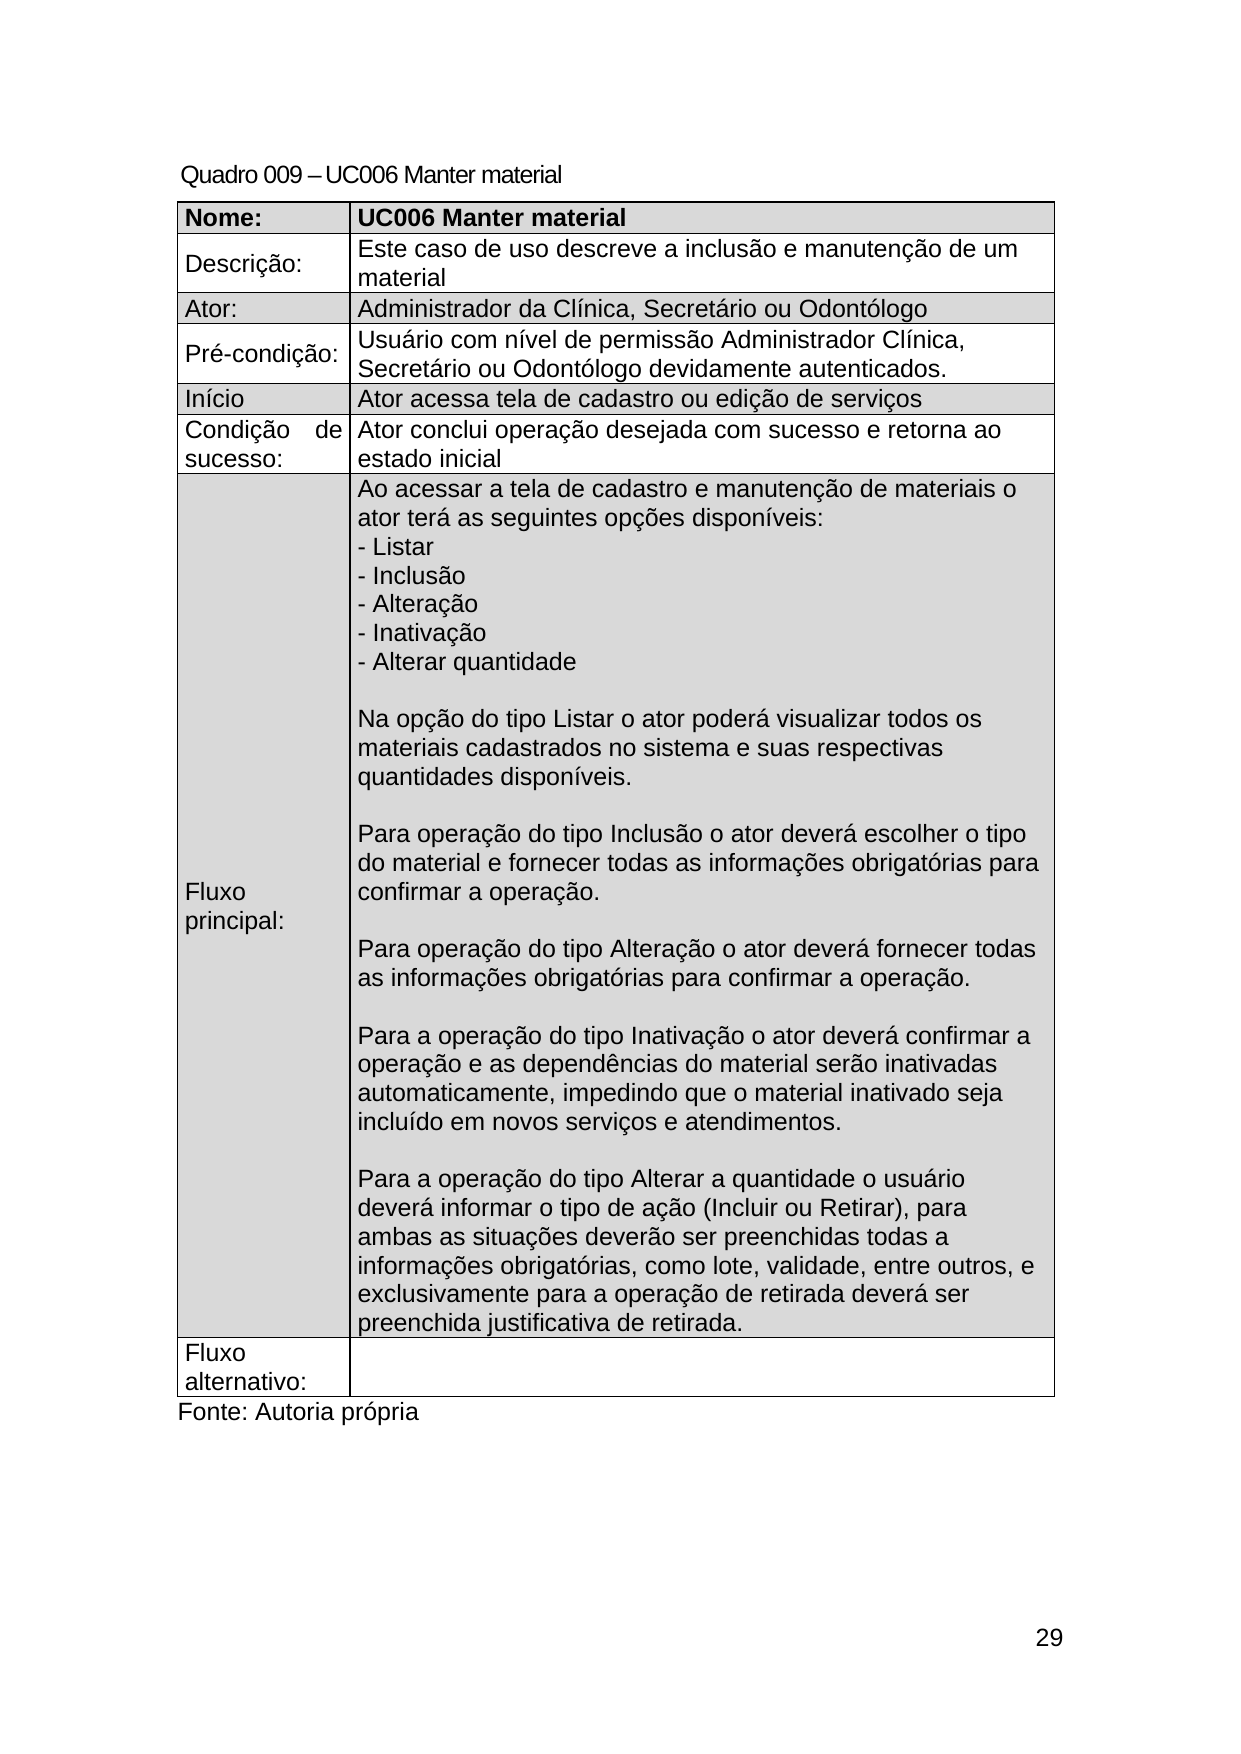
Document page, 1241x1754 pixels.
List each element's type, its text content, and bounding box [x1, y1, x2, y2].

table_cell Condição de sucesso: [178, 415, 349, 473]
title UC006 Manter material [251, 160, 1063, 189]
table_cell Ator conclui operação desejada com sucesso e retorna ao estado inicial [351, 415, 1054, 473]
table_cell [351, 1338, 1054, 1396]
table_header Nome: [178, 203, 349, 233]
table_cell Fluxo principal: [178, 474, 349, 1337]
table_cell Ator acessa tela de cadastro ou edição de serviços [351, 384, 1054, 414]
table_cell Fluxo alternativo: [178, 1338, 349, 1396]
table_cell Administrador da Clínica, Secretário ou Odontólogo [351, 293, 1054, 323]
table_cell Início [178, 384, 349, 414]
table_header UC006 Manter material [351, 203, 1054, 233]
table_cell Pré-condição: [178, 324, 349, 383]
table_cell Ator: [178, 293, 349, 323]
table_cell Este caso de uso descreve a inclusão e manutenção de um material [351, 234, 1054, 292]
text Fonte: Autoria própria [177, 1397, 1063, 1426]
table_cell Descrição: [178, 234, 349, 292]
table_cell Ao acessar a tela de cadastro e manutenção de materiais o ator terá as seguintes opções disponíveis: - Listar - Inclusão - Alteração - Inativação - Alterar quantidade Na opção do tipo Listar o ator poderá visualizar todos os materiais cadastrados no sistema e suas respectivas quantidades disponíveis. Para operação do tipo Inclusão o ator deverá escolher o tipo do material e fornecer todas as informações obrigatórias para confirmar a operação. Para operação do tipo Alteração o ator deverá fornecer todas as informações obrigatórias para confirmar a operação. Para a operação do tipo Inativação o ator deverá confirmar a operação e as dependências do material serão inativadas automaticamente, impedindo que o material inativado seja incluído em novos serviços e atendimentos. Para a operação do tipo Alterar a quantidade o usuário deverá informar o tipo de ação (Incluir ou Retirar), para ambas as situações deverão ser preenchidas todas a informações obrigatórias, como lote, validade, entre outros, e exclusivamente para a operação de retirada deverá ser preenchida justificativa de retirada. [351, 474, 1054, 1337]
table_cell Usuário com nível de permissão Administrador Clínica, Secretário ou Odontólogo devidamente autenticados. [351, 324, 1054, 383]
